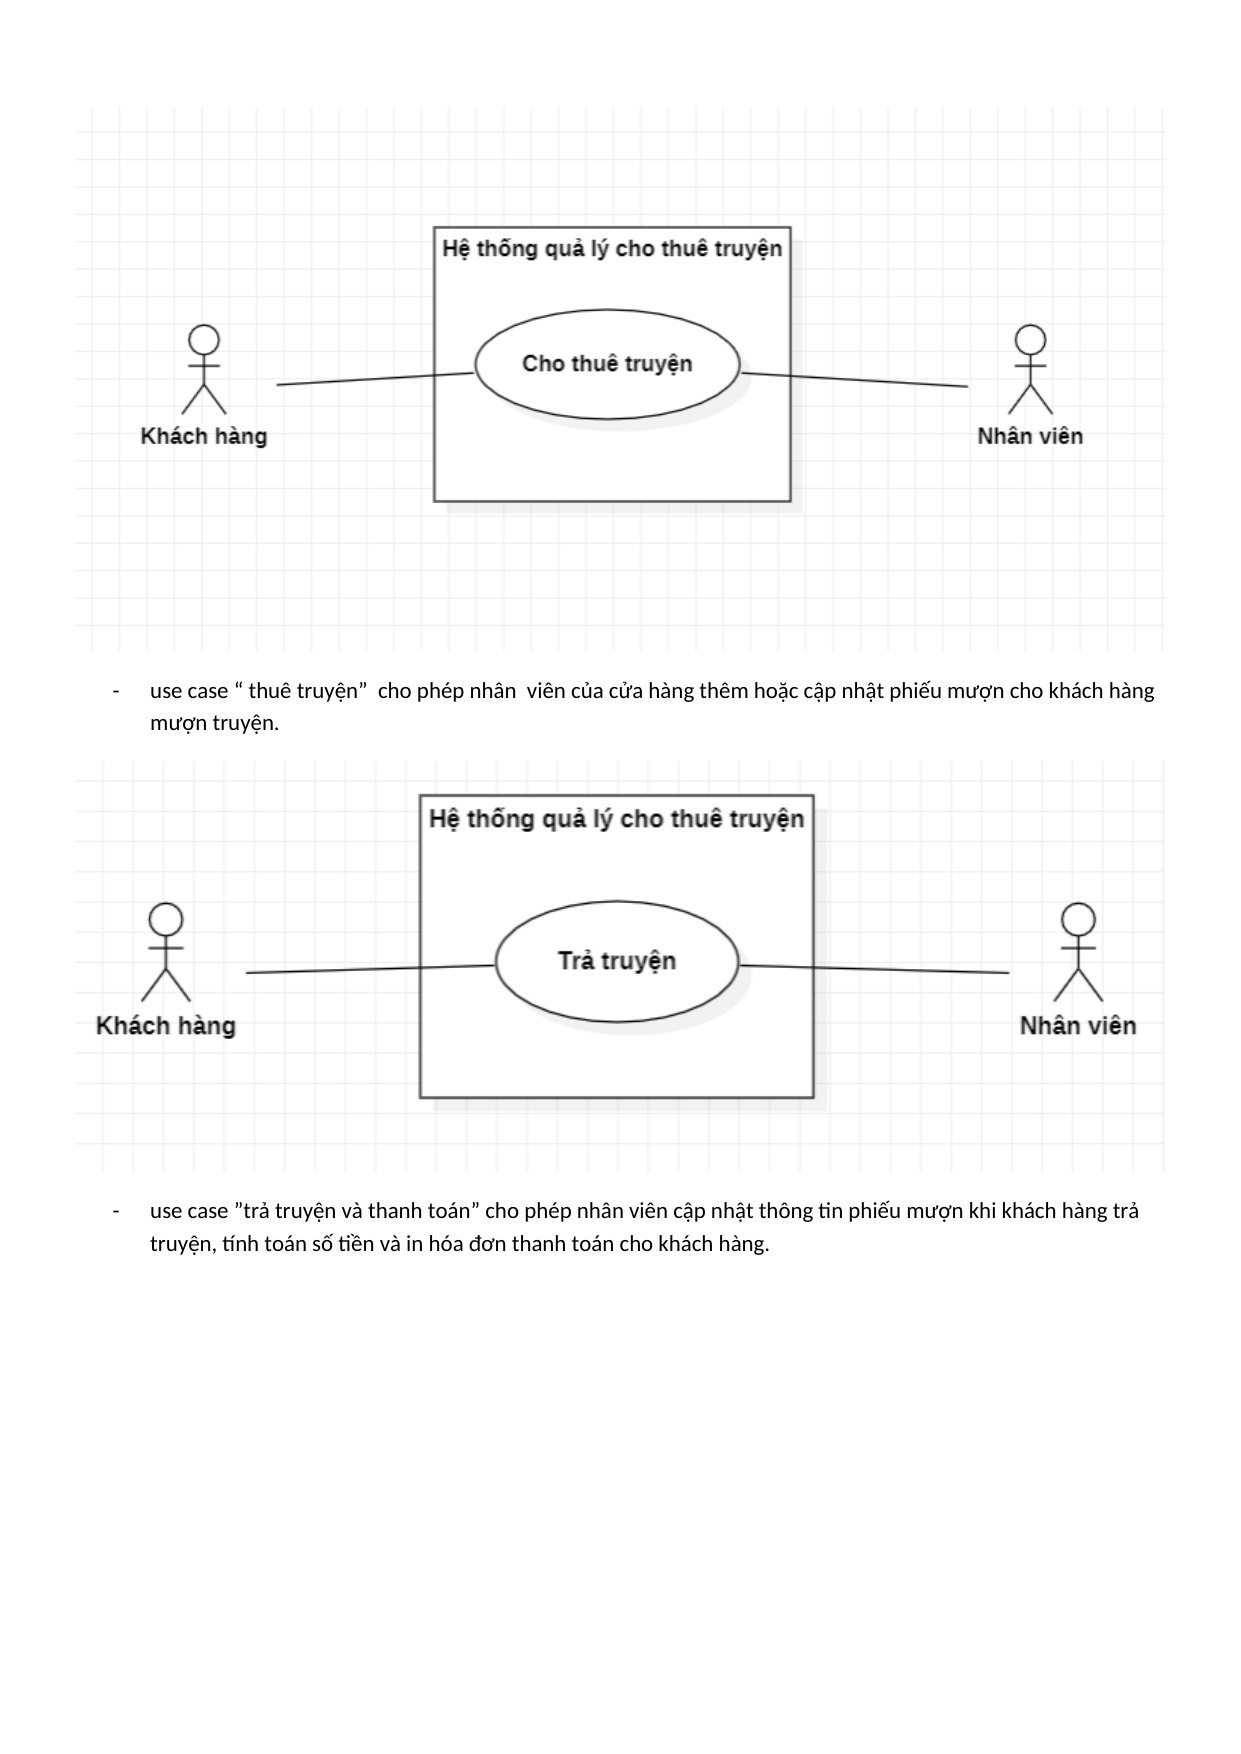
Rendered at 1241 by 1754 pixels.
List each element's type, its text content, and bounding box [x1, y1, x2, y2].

list use case “ thuê truyện” cho phép nhân viên của cửa hàng thêm hoặc cập nhật phiếu mượn cho khách hàng mượn truyện. [112, 676, 1165, 736]
picture [75, 107, 1166, 651]
picture [75, 761, 1166, 1172]
list use case ”trả truyện và thanh toán” cho phép nhân viên cập nhật thông tin phiếu mượn khi khách hàng trả truyện, tính toán số tiền và in hóa đơn thanh toán cho khách hàng. [112, 1197, 1165, 1257]
